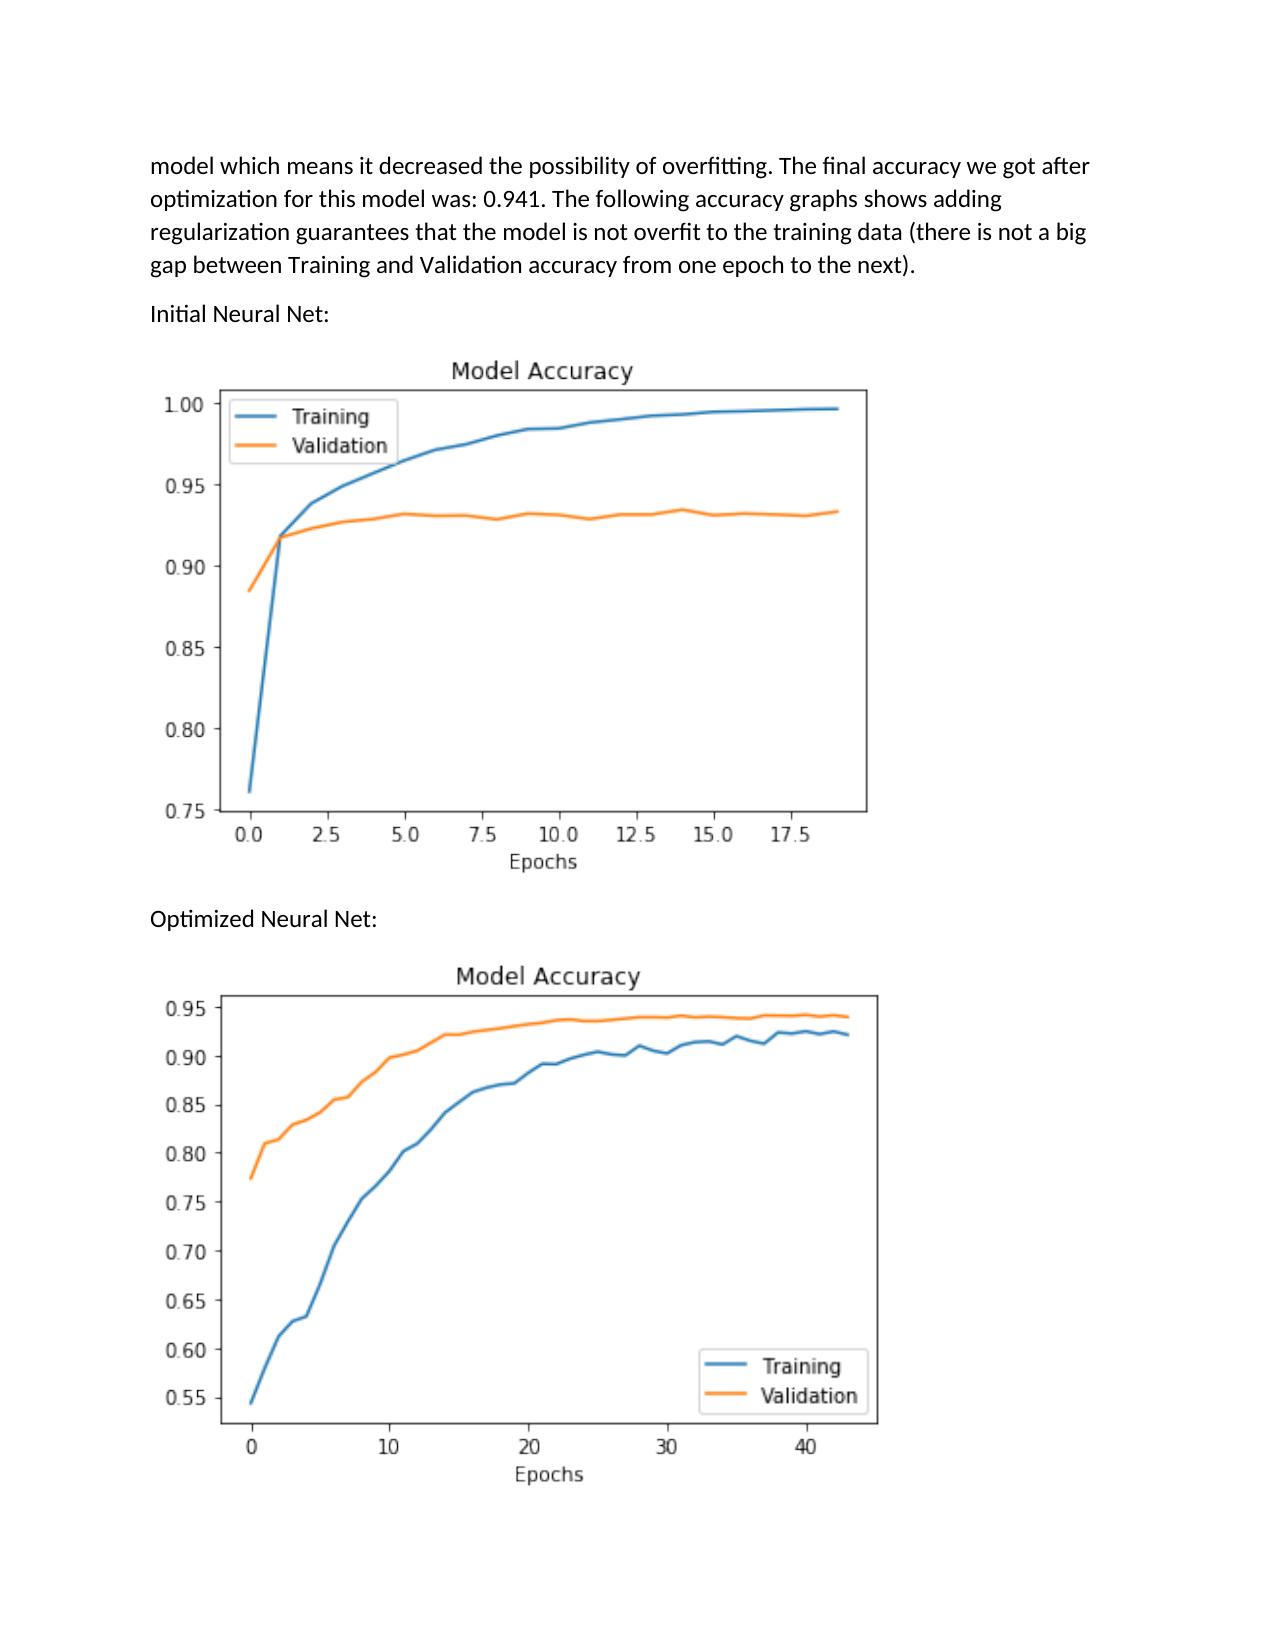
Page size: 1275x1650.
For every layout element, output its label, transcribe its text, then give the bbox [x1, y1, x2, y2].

text Optimized Neural Net: [150, 903, 1125, 934]
text Initial Neural Net: [150, 298, 1125, 329]
picture [150, 952, 891, 1498]
picture [150, 347, 880, 885]
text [150, 150, 1125, 279]
